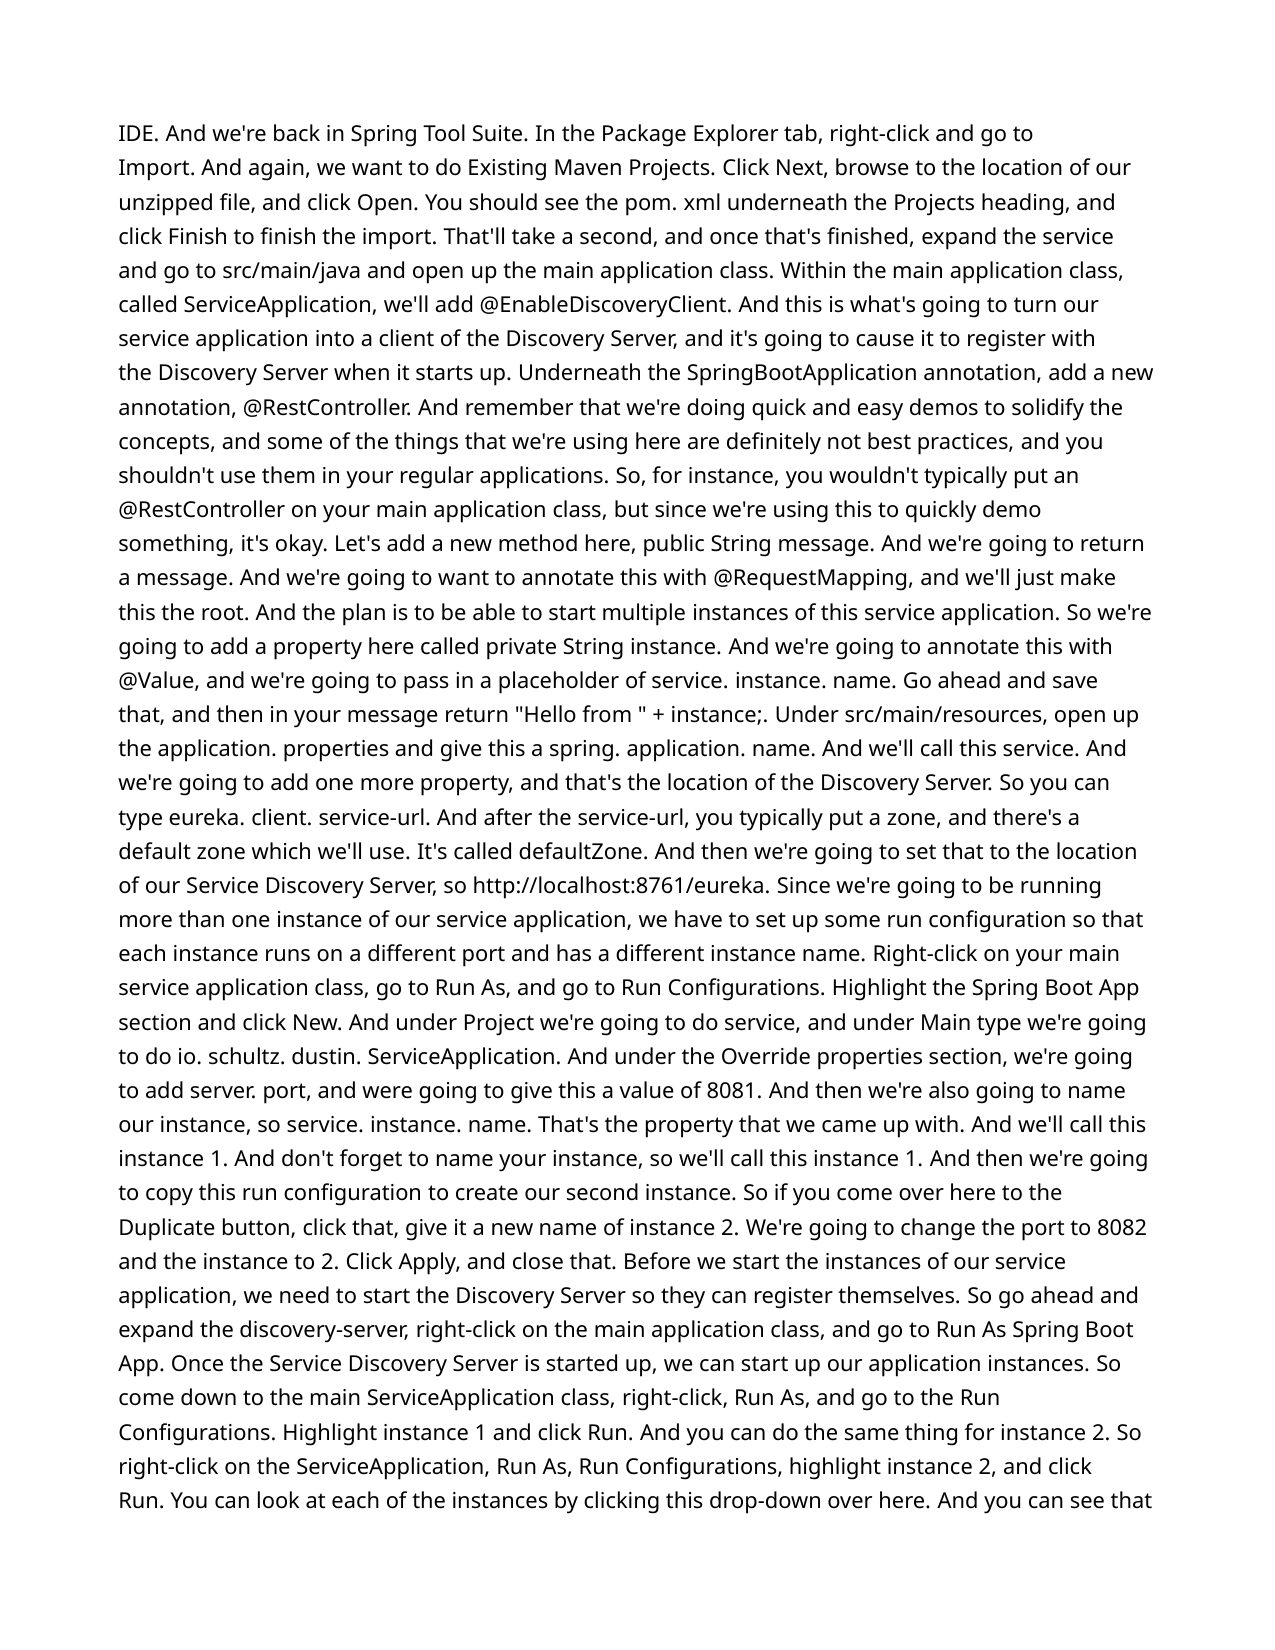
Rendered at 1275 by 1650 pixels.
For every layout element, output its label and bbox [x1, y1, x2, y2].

text [118, 118, 1157, 1514]
